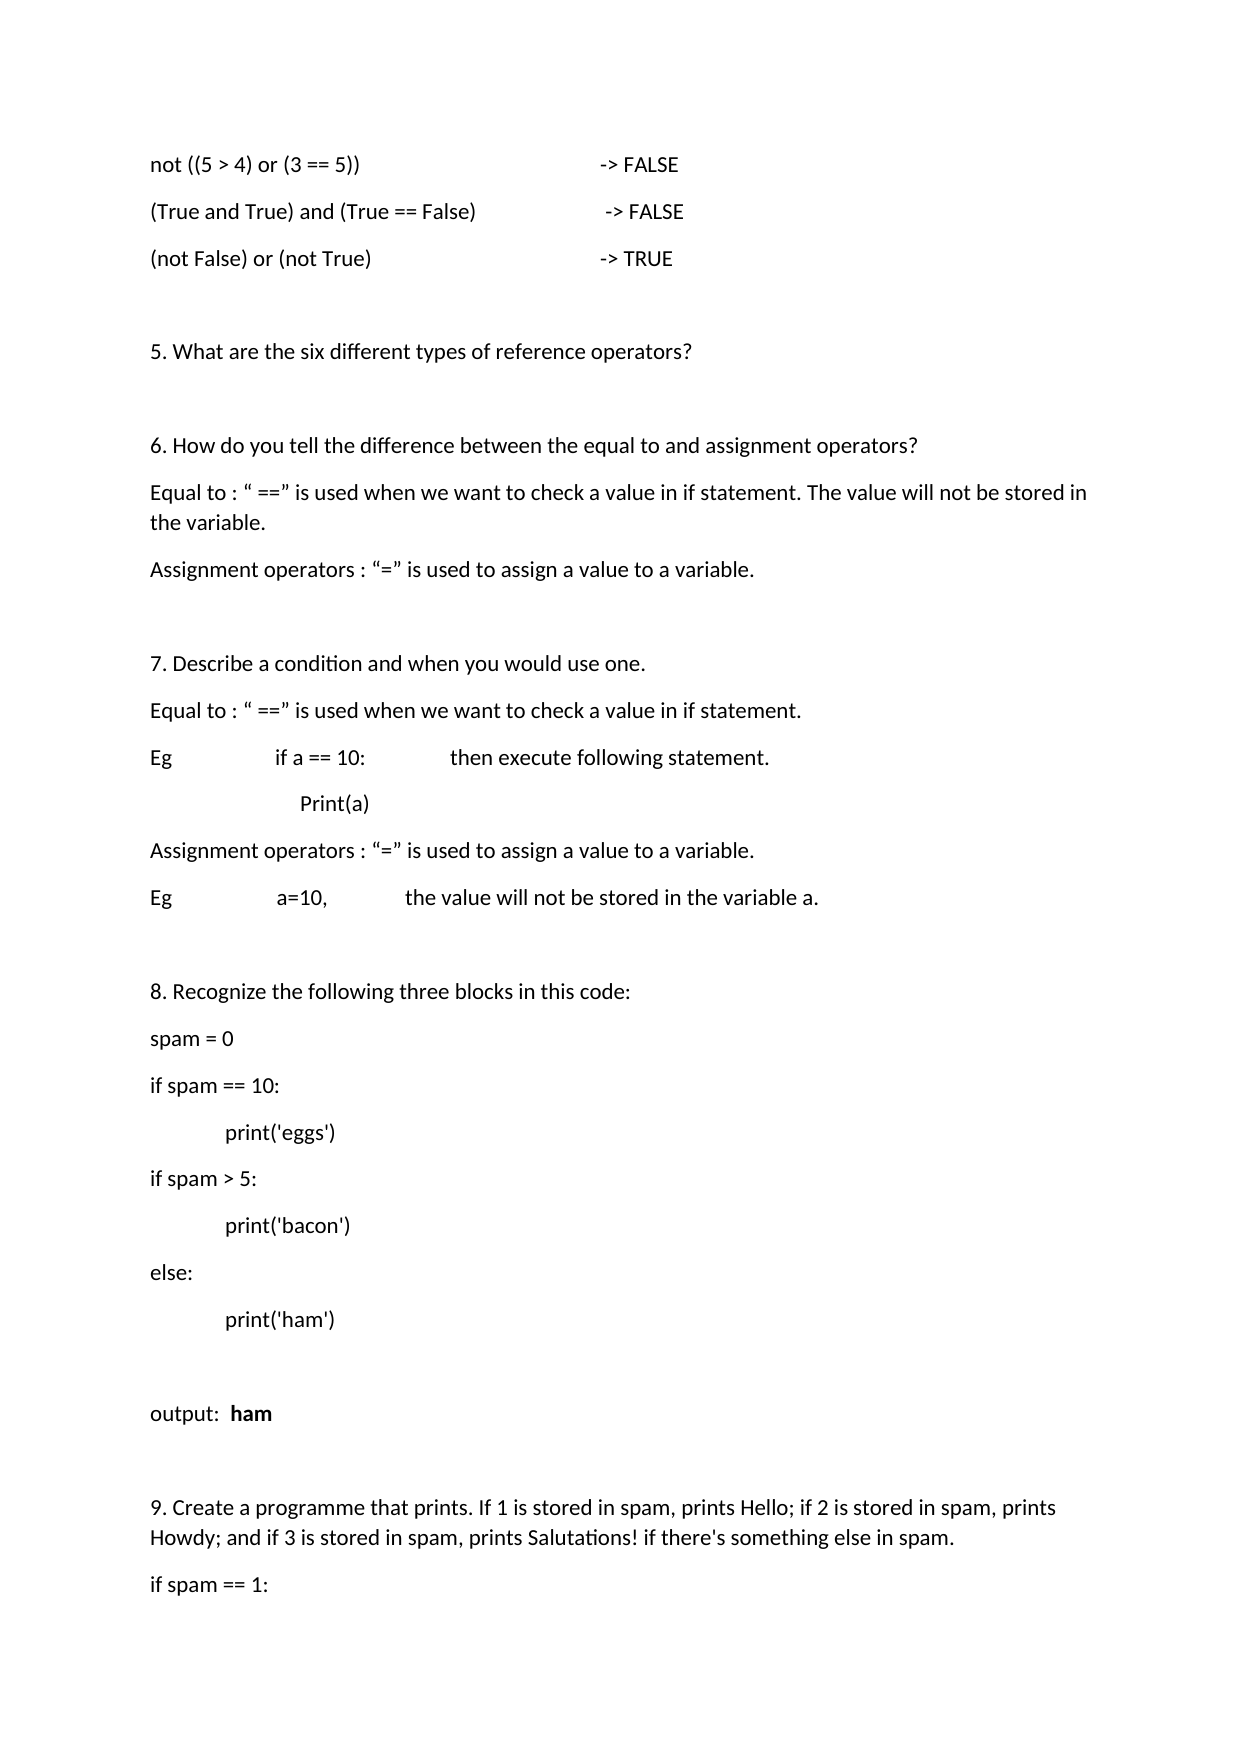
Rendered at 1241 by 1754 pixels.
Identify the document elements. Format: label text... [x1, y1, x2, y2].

text Print(a) [150, 789, 1090, 818]
text Equal to : “ ==” is used when we want to check a value in if statement. The value will not be stored in the variable. [150, 478, 1090, 536]
text 8. Recognize the following three blocks in this code: [150, 977, 1090, 1005]
text 9. Create a programme that prints. If 1 is stored in spam, prints Hello; if 2 is stored in spam, prints Howdy; and if 3 is stored in spam, prints Salutations! if there's something else in spam. [150, 1493, 1090, 1551]
text if spam == 10: [150, 1071, 1090, 1099]
text Eg if a == 10: then execute following statement. [150, 743, 1090, 771]
text print('bacon') [150, 1211, 1090, 1239]
text not ((5 > 4) or (3 == 5)) -> FALSE [150, 150, 1090, 178]
text output: ham [150, 1399, 1090, 1427]
text print('ham') [150, 1305, 1090, 1333]
text Assignment operators : “=” is used to assign a value to a variable. [150, 555, 1090, 583]
text Eg a=10, the value will not be stored in the variable a. [150, 883, 1090, 911]
text Equal to : “ ==” is used when we want to check a value in if statement. [150, 696, 1090, 724]
text if spam > 5: [150, 1164, 1090, 1193]
text spam = 0 [150, 1024, 1090, 1052]
text 7. Describe a condition and when you would use one. [150, 649, 1090, 677]
text if spam == 1: [150, 1570, 1090, 1598]
text 6. How do you tell the difference between the equal to and assignment operators? [150, 431, 1090, 459]
text 5. What are the six different types of reference operators? [150, 337, 1090, 366]
text print('eggs') [150, 1118, 1090, 1146]
text (not False) or (not True) -> TRUE [150, 244, 1090, 272]
text Assignment operators : “=” is used to assign a value to a variable. [150, 836, 1090, 864]
text else: [150, 1258, 1090, 1286]
text (True and True) and (True == False) -> FALSE [150, 197, 1090, 225]
